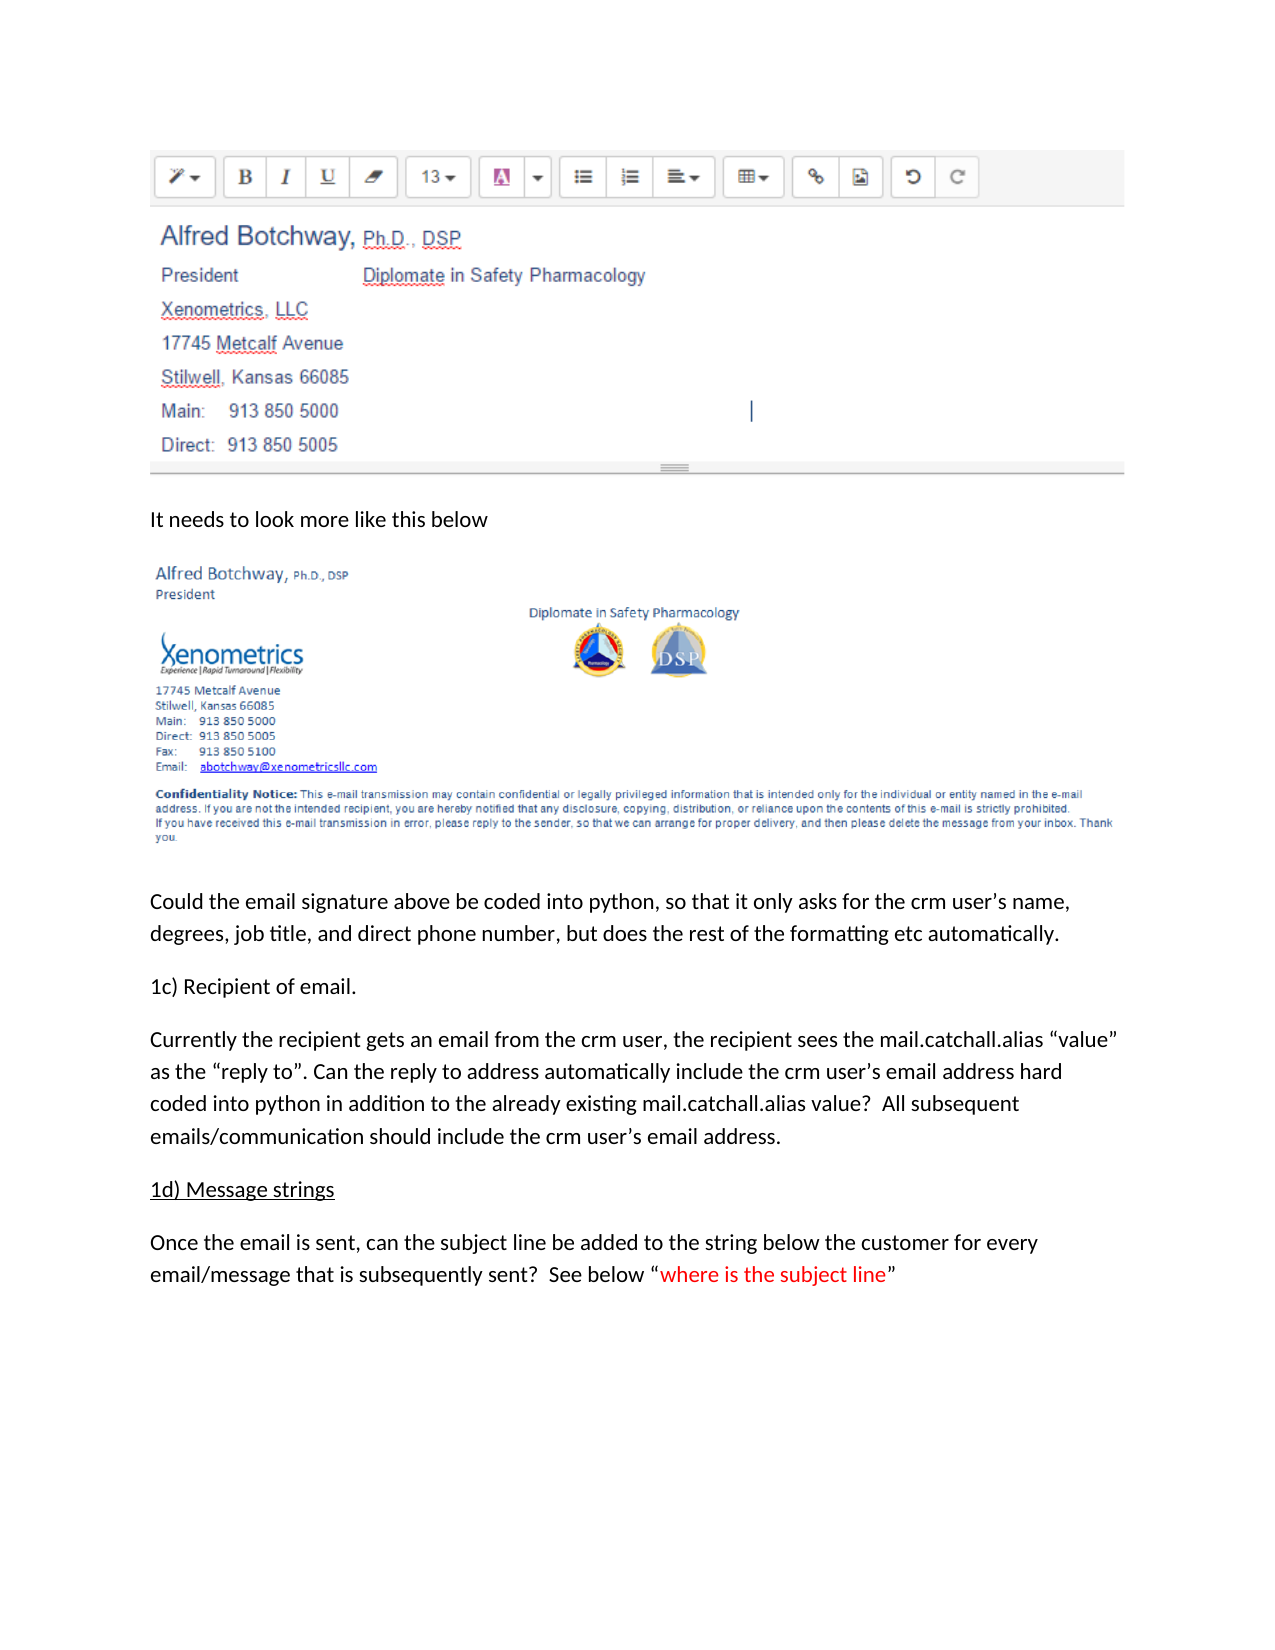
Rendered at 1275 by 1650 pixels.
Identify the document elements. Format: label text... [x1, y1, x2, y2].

text Could the email signature above be coded into python, so that it only asks for the crm user’s name, degrees, job title, and direct phone number, but does the rest of the formatting etc automatically. [150, 887, 1125, 947]
text 1d) Message strings [150, 1175, 1125, 1203]
picture [150, 558, 1123, 862]
text 1c) Recipient of email. [150, 972, 1125, 1000]
picture [150, 150, 1125, 480]
text Once the email is sent, can the subject line be added to the string below the customer for every email/message that is subsequently sent? See below “where is the subject line” [150, 1228, 1125, 1288]
text It needs to look more like this below [150, 505, 1125, 533]
text Currently the recipient gets an email from the crm user, the recipient sees the mail.catchall.alias “value” as the “reply to”. Can the reply to address automatically include the crm user’s email address hard coded into python in addition to the already existing mail.catchall.alias value? All subsequent emails/communication should include the crm user’s email address. [150, 1025, 1125, 1150]
